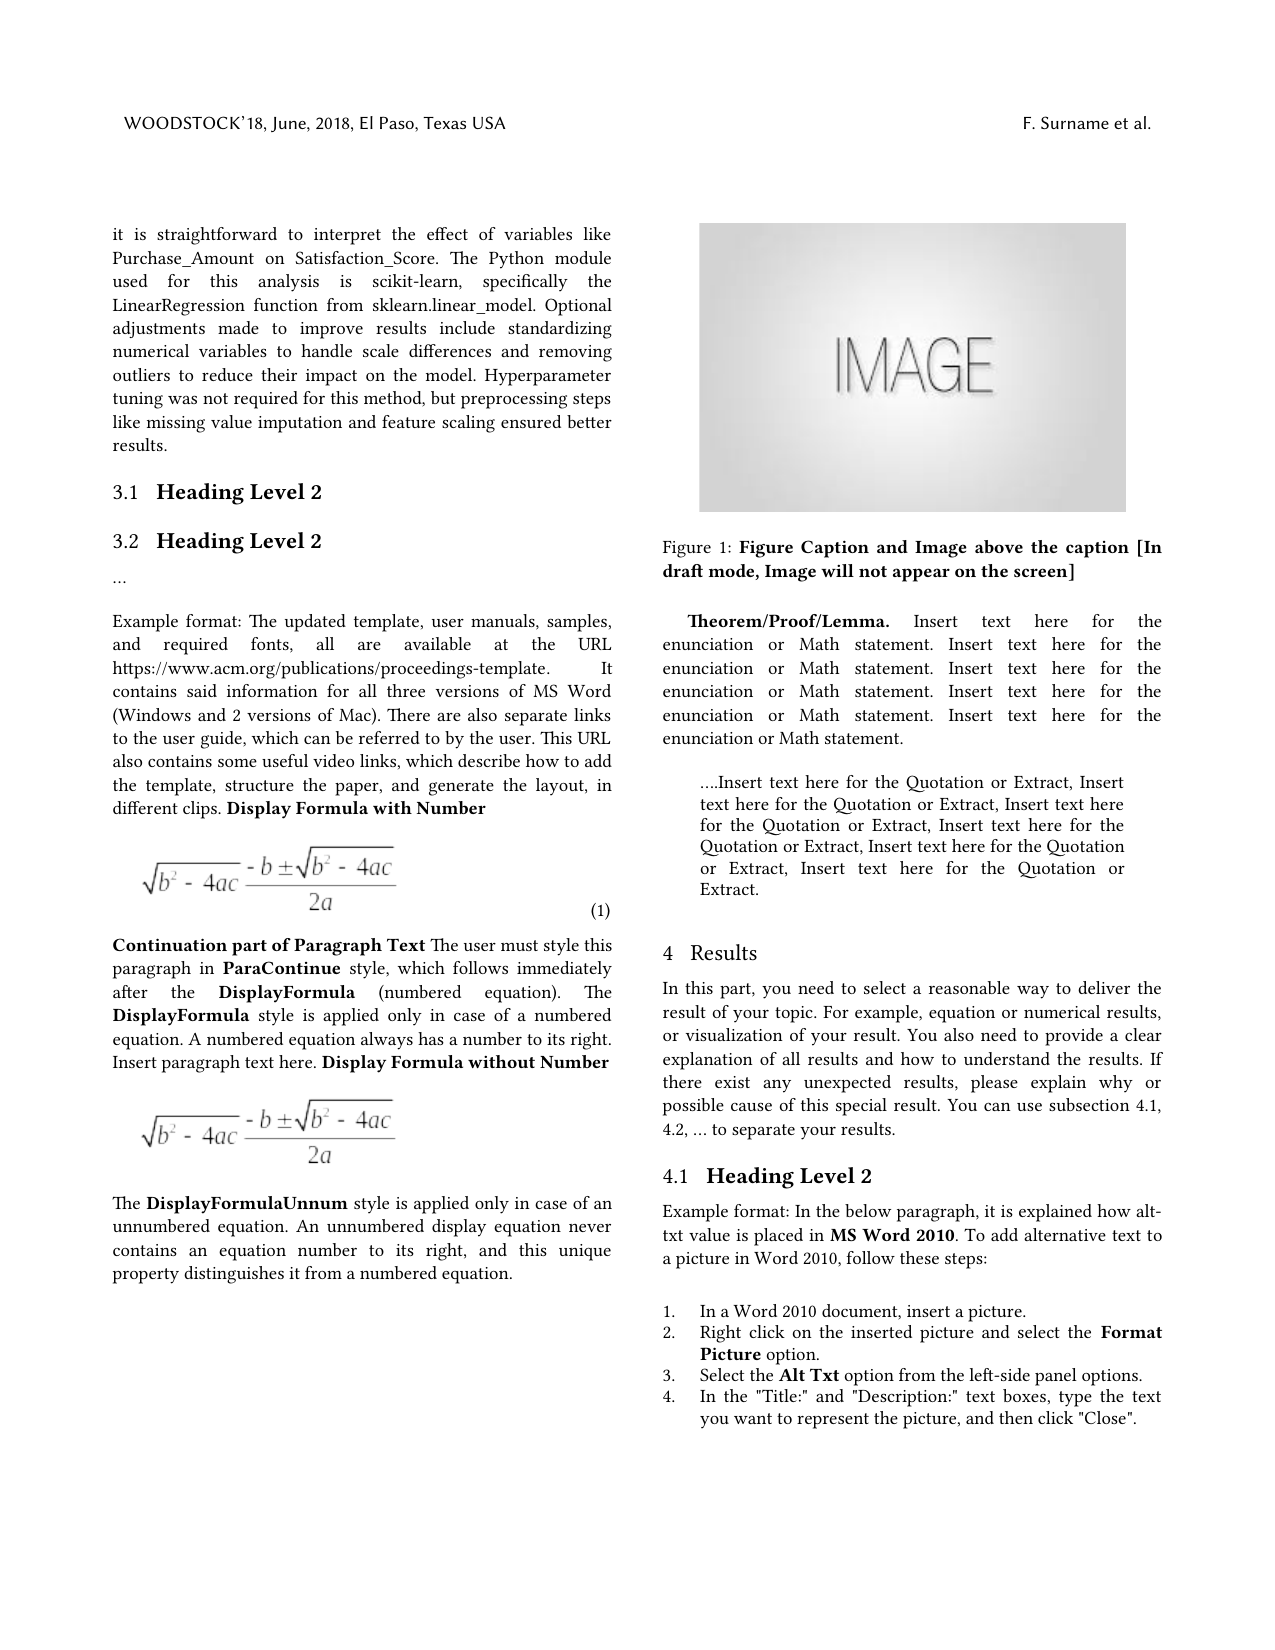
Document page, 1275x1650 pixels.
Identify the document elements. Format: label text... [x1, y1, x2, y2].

list In the "Title:" and "Description:" text boxes, type the text you want to represent the picture, and then click "Close". [662, 1386, 1162, 1429]
text (1) [112, 842, 612, 921]
list Select the Alt Txt option from the left-side panel options. [662, 1365, 1162, 1386]
text 3.2 Heading Level 2 [112, 528, 612, 554]
text … [112, 566, 612, 588]
list Right click on the inserted picture and select the Format Picture option. [662, 1322, 1162, 1365]
text Theorem/Proof/Lemma. Insert text here for the enunciation or Math statement. Insert text here for the enunciation or Math statement. Insert text here for the enunciation or Math statement. Insert text here for the enunciation or Math statement. Insert text here for the enunciation or Math statement. [662, 610, 1162, 749]
text The DisplayFormulaUnnum style is applied only in case of an unnumbered equation. An unnumbered display equation never contains an equation number to its right, and this unique property distinguishes it from a numbered equation. [112, 1193, 612, 1284]
picture [699, 223, 1126, 512]
text 4 Results [662, 939, 1162, 966]
text 3.1 Heading Level 2 [112, 479, 612, 505]
text 4.1 Heading Level 2 [662, 1163, 1162, 1189]
text ....Insert text here for the Quotation or Extract, Insert text here for the Quotation or Extract, Insert text here for the Quotation or Extract, Insert text here for the Quotation or Extract, Insert text here for the Quotation or Extract, Insert text here for the Quotation or Extract. [700, 772, 1125, 900]
text Continuation part of Paragraph Text The user must style this paragraph in ParaContinue style, which follows immediately after the DisplayFormula (numbered equation). The DisplayFormula style is applied only in case of a numbered equation. A numbered equation always has a number to its right. Insert paragraph text here. Display Formula without Number [112, 934, 612, 1073]
text Example format: In the below paragraph, it is explained how alt-txt value is placed in MS Word 2010. To add alternative text to a picture in Word 2010, follow these steps: [662, 1201, 1162, 1269]
list In a Word 2010 document, insert a picture. [662, 1301, 1162, 1322]
text Example format: The updated template, user manuals, samples, and required fonts, all are available at the URL https://www.acm.org/publications/proceedings-template. It contains said information for all three versions of MS Word (Windows and 2 versions of Mac). There are also separate links to the user guide, which can be referred to by the user. This URL also contains some useful video links, which describe how to add the template, structure the paper, and generate the layout, in different clips. Display Formula with Number [112, 611, 612, 819]
text In this part, you need to select a reasonable way to deliver the result of your topic. For example, equation or numerical results, or visualization of your result. You also need to provide a clear explanation of all results and how to understand the results. If there exist any unexpected results, please explain why or possible cause of this special result. You can use subsection 4.1, 4.2, … to separate your results. [662, 978, 1162, 1140]
text Figure 1: Figure Caption and Image above the caption [In draft mode, Image will not appear on the screen] [662, 536, 1162, 582]
